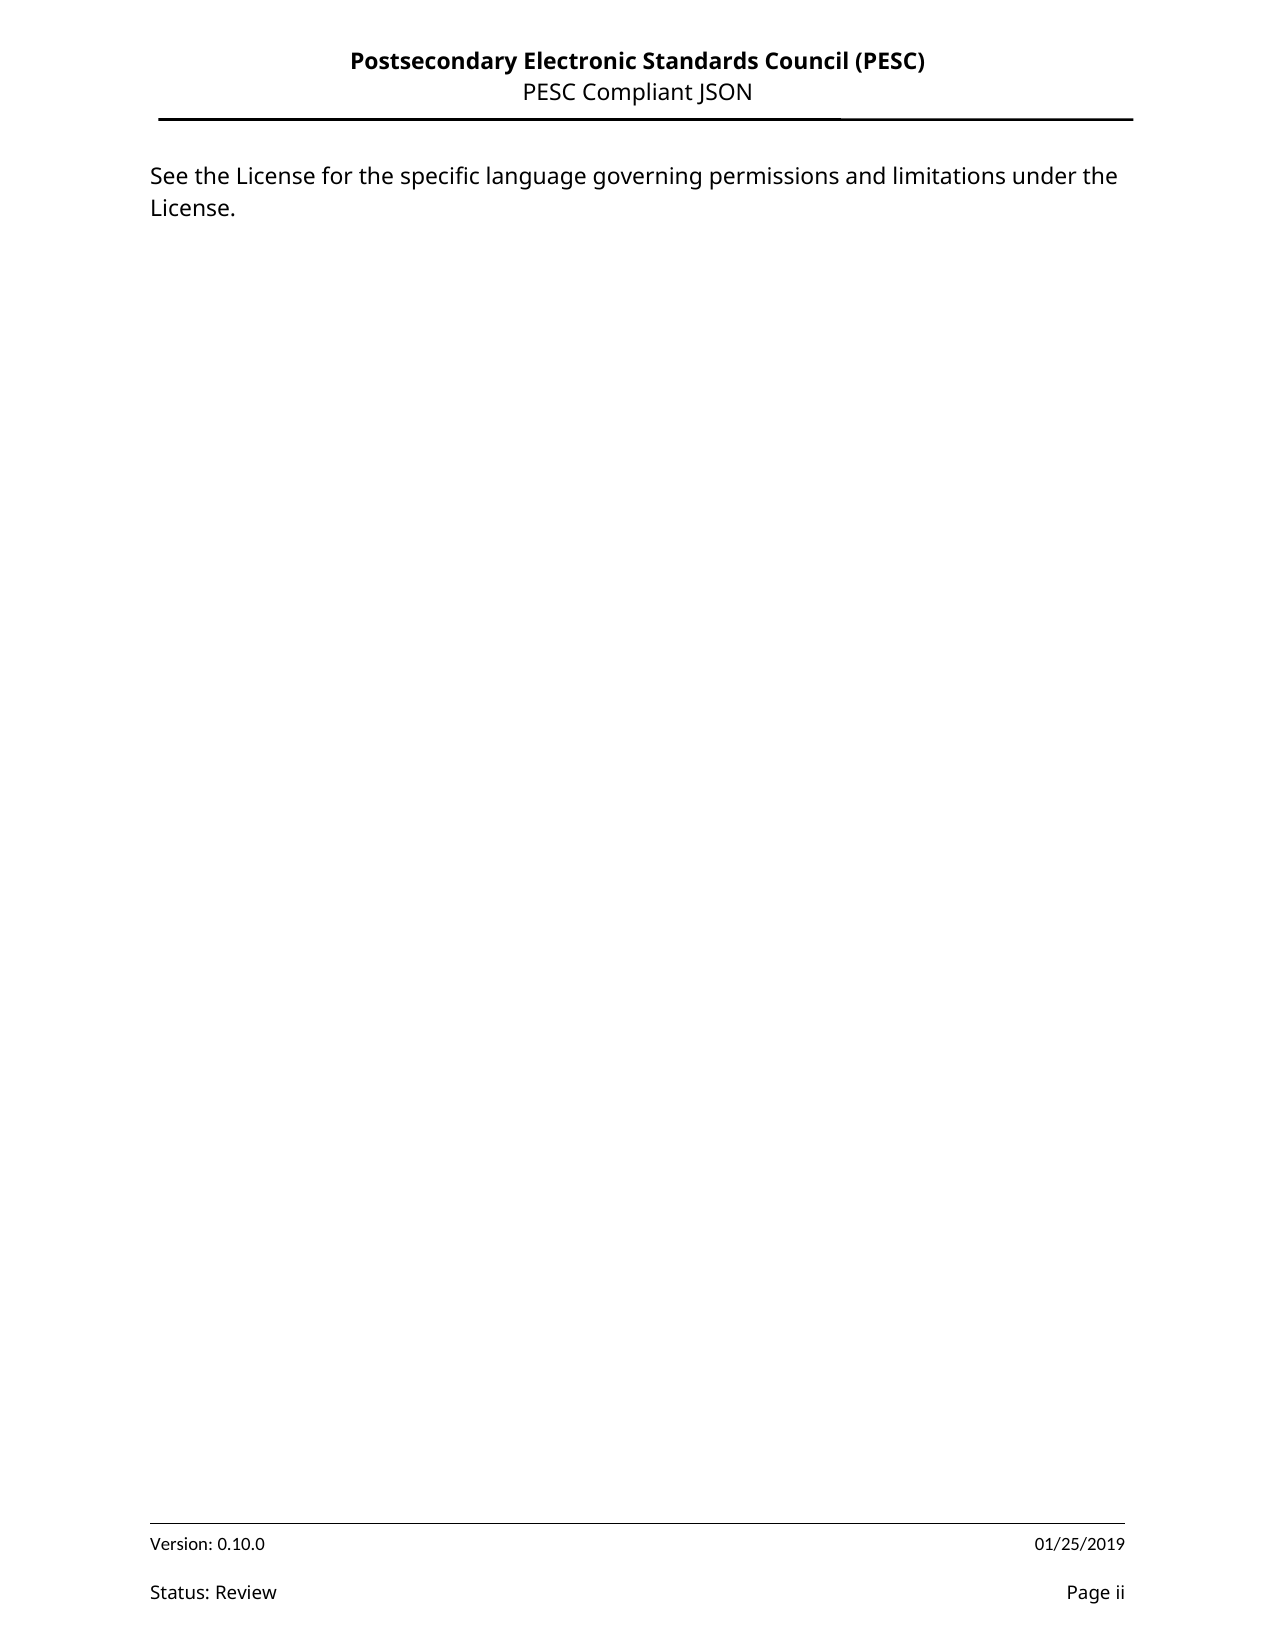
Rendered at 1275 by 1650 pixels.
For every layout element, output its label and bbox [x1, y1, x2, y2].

text [150, 160, 1125, 223]
